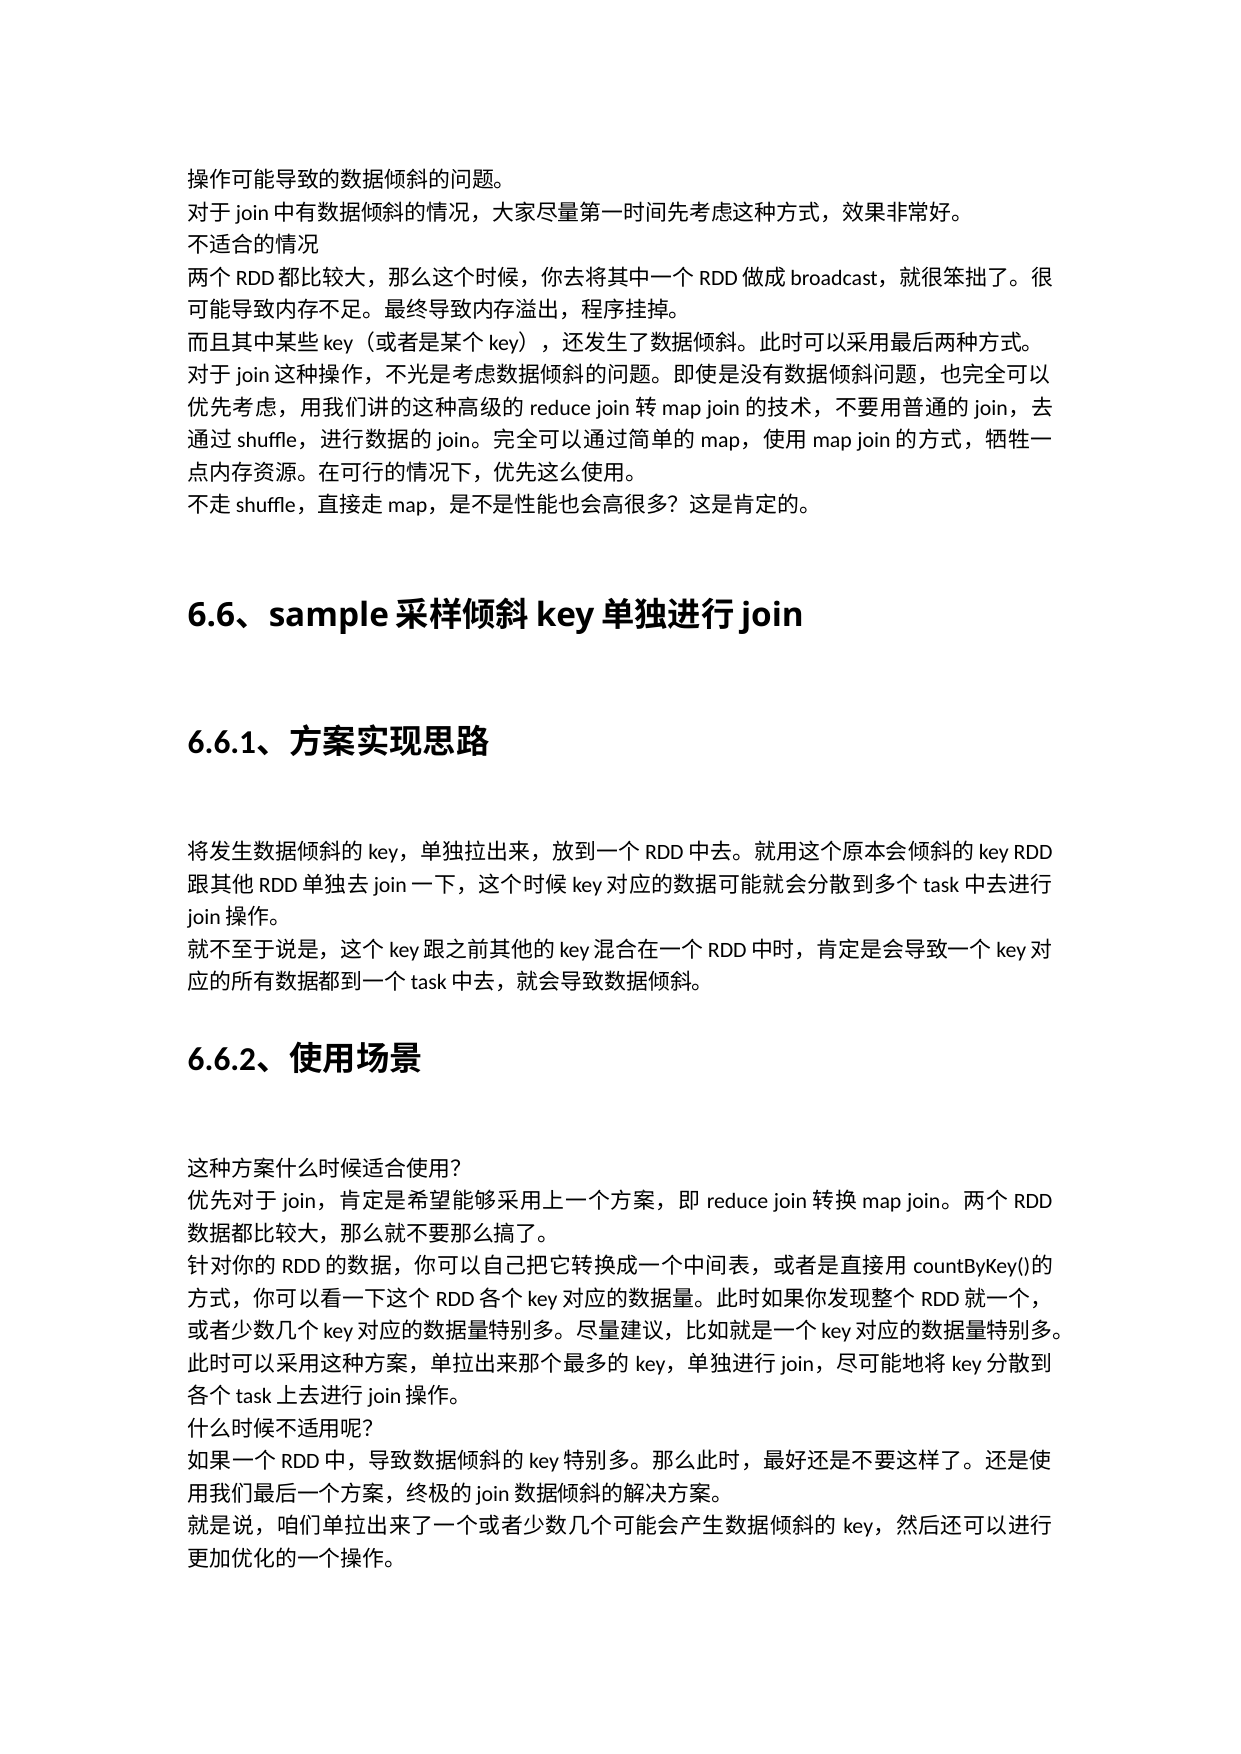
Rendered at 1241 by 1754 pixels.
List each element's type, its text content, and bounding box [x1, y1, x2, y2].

text 不走shuffle，直接走map，是不是性能也会高很多？这是肯定的。 [187, 487, 1053, 519]
text 什么时候不适用呢？ [187, 1410, 1053, 1443]
text 针对你的RDD的数据，你可以自己把它转换成一个中间表，或者是直接用countByKey()的方式，你可以看一下这个RDD各个key对应的数据量。此时如果你发现整个RDD就一个，或者少数几个key对应的数据量特别多。尽量建议，比如就是一个key对应的数据量特别多。 [187, 1248, 1053, 1345]
subtitle 6.6.2、使用场景 [187, 1023, 1053, 1088]
text 就是说，咱们单拉出来了一个或者少数几个可能会产生数据倾斜的key，然后还可以进行更加优化的一个操作。 [187, 1508, 1053, 1573]
subtitle 6.6.1、方案实现思路 [187, 706, 1053, 771]
text 此时可以采用这种方案，单拉出来那个最多的key，单独进行join，尽可能地将key分散到各个task上去进行join操作。 [187, 1345, 1053, 1410]
text 将发生数据倾斜的key，单独拉出来，放到一个RDD中去。就用这个原本会倾斜的key RDD跟其他RDD单独去join一下，这个时候key对应的数据可能就会分散到多个task中去进行join操作。 [187, 834, 1053, 931]
subtitle 6.6、sample采样倾斜key单独进行join [187, 579, 1053, 644]
text 不适合的情况 [187, 227, 1053, 259]
text 对于join这种操作，不光是考虑数据倾斜的问题。即使是没有数据倾斜问题，也完全可以优先考虑，用我们讲的这种高级的reduce join转map join的技术，不要用普通的join，去通过shuffle，进行数据的join。完全可以通过简单的map，使用map join的方式，牺牲一点内存资源。在可行的情况下，优先这么使用。 [187, 357, 1053, 487]
text 两个RDD都比较大，那么这个时候，你去将其中一个RDD做成broadcast，就很笨拙了。很可能导致内存不足。最终导致内存溢出，程序挂掉。 [187, 259, 1053, 324]
text 对于join中有数据倾斜的情况，大家尽量第一时间先考虑这种方式，效果非常好。 [187, 194, 1053, 227]
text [187, 162, 1053, 194]
text 如果一个RDD中，导致数据倾斜的key特别多。那么此时，最好还是不要这样了。还是使用我们最后一个方案，终极的join数据倾斜的解决方案。 [187, 1443, 1053, 1508]
text 这种方案什么时候适合使用？ [187, 1150, 1053, 1183]
text 而且其中某些key（或者是某个key），还发生了数据倾斜。此时可以采用最后两种方式。 [187, 324, 1053, 357]
text 优先对于join，肯定是希望能够采用上一个方案，即reduce join转换map join。两个RDD数据都比较大，那么就不要那么搞了。 [187, 1183, 1053, 1248]
text 就不至于说是，这个key跟之前其他的key混合在一个RDD中时，肯定是会导致一个key对应的所有数据都到一个task中去，就会导致数据倾斜。 [187, 931, 1053, 996]
